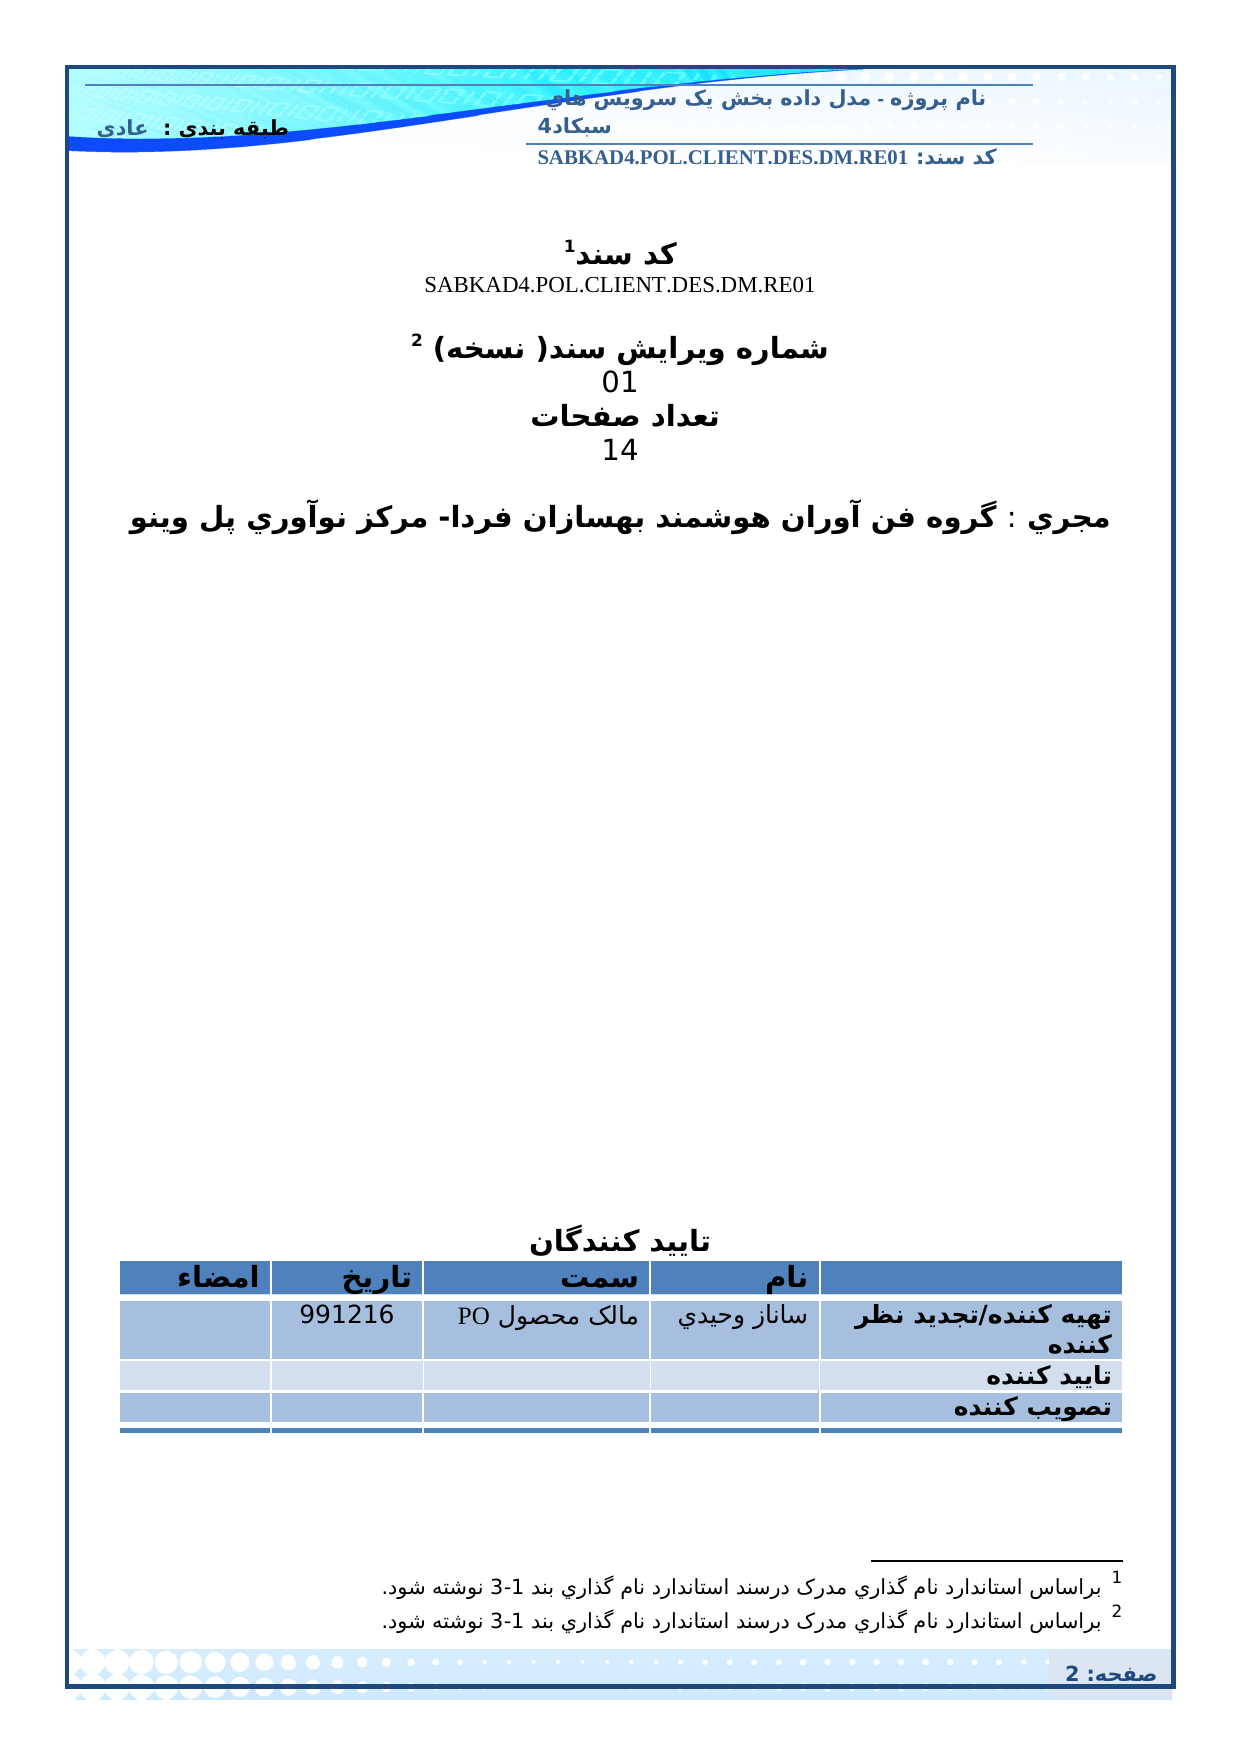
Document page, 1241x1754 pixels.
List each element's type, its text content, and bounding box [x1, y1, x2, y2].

text مجري : گروه فن آوران هوشمند بهسازان فردا- مرکز نوآوري پل وينو [118, 501, 1122, 534]
table_cell [651, 1359, 819, 1390]
table_cell [272, 1428, 422, 1433]
table_cell [424, 1428, 649, 1433]
table_header نام [651, 1261, 819, 1294]
table_header تاریخ [272, 1261, 422, 1294]
picture [67, 1689, 1173, 1700]
table_cell تاييد كننده [820, 1361, 1122, 1390]
picture [69, 1649, 1171, 1684]
picture [741, 153, 749, 163]
text 01 [118, 365, 1122, 399]
table_header [821, 1261, 1122, 1294]
text کد سند [118, 237, 1122, 271]
table_cell [424, 1361, 650, 1390]
text شماره ویرایش سند( نسخه) [118, 331, 1122, 365]
table_cell [120, 1301, 270, 1359]
text تعداد صفحات [118, 399, 1122, 433]
table_cell 991216 [272, 1301, 422, 1359]
table_cell تهیه کننده/تجدید نظر کننده [821, 1301, 1122, 1359]
picture [656, 151, 664, 163]
table_header سمت [424, 1261, 649, 1294]
table_cell [120, 1393, 270, 1422]
picture [751, 151, 758, 163]
table_cell [272, 1361, 423, 1390]
picture [823, 151, 829, 163]
table_cell تصویب کننده [821, 1393, 1122, 1422]
table_cell [424, 1393, 649, 1422]
table_cell [120, 1361, 270, 1390]
table_cell [651, 1390, 819, 1422]
table_cell مالک محصول PO [424, 1301, 649, 1359]
table_cell [272, 1393, 422, 1422]
text SABKAD4.POL.CLIENT.DES.DM.RE01 [118, 271, 1122, 298]
table_cell [651, 1428, 819, 1433]
table_cell [120, 1428, 270, 1433]
table_header امضاء [120, 1261, 270, 1294]
picture [836, 153, 841, 163]
table_cell ساناز وحيدي [651, 1301, 819, 1359]
text تاييد کنندگان [118, 1224, 1122, 1258]
table_cell [821, 1428, 1122, 1433]
picture [69, 69, 1171, 163]
picture [614, 151, 620, 163]
picture [777, 151, 783, 163]
text 14 [118, 433, 1122, 467]
